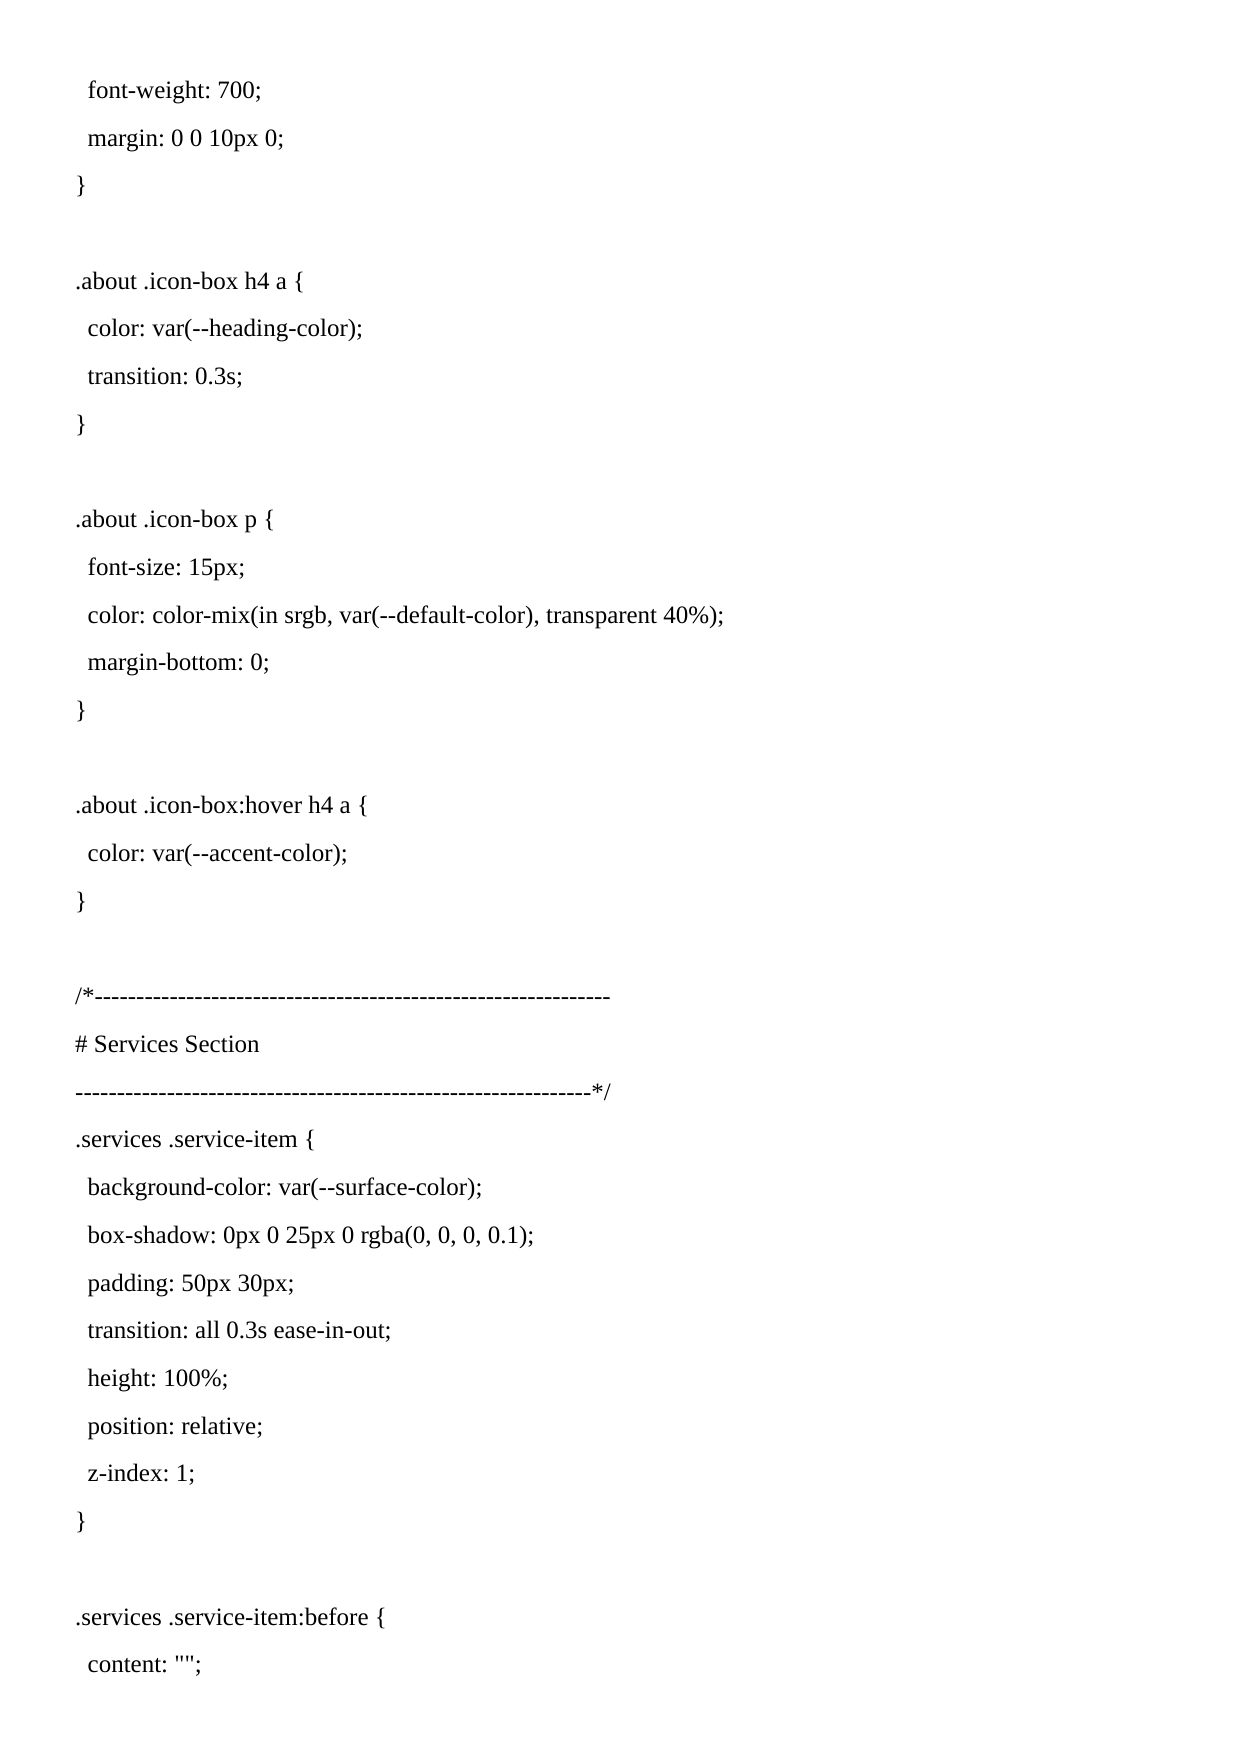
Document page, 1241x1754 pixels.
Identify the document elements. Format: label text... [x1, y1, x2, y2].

text content: ""; [75, 1649, 1165, 1678]
text } [75, 170, 1165, 199]
text .about .icon-box p { [75, 504, 1165, 533]
text margin: 0 0 10px 0; [75, 123, 1165, 151]
text margin-bottom: 0; [75, 647, 1165, 676]
text background-color: var(--surface-color); [75, 1172, 1165, 1201]
text transition: 0.3s; [75, 361, 1165, 390]
text color: var(--accent-color); [75, 838, 1165, 867]
text font-weight: 700; [75, 75, 1165, 104]
text } [75, 695, 1165, 724]
text .about .icon-box:hover h4 a { [75, 791, 1165, 819]
text .about .icon-box h4 a { [75, 266, 1165, 294]
text } [75, 409, 1165, 438]
text padding: 50px 30px; [75, 1268, 1165, 1296]
text position: relative; [75, 1411, 1165, 1439]
text .services .service-item:before { [75, 1602, 1165, 1630]
text font-size: 15px; [75, 552, 1165, 581]
text } [75, 886, 1165, 915]
text # Services Section [75, 1029, 1165, 1058]
text color: var(--heading-color); [75, 313, 1165, 342]
text color: color-mix(in srgb, var(--default-color), transparent 40%); [75, 600, 1165, 628]
text transition: all 0.3s ease-in-out; [75, 1315, 1165, 1344]
text box-shadow: 0px 0 25px 0 rgba(0, 0, 0, 0.1); [75, 1220, 1165, 1249]
text } [75, 1506, 1165, 1535]
text --------------------------------------------------------------*/ [75, 1077, 1165, 1106]
text z-index: 1; [75, 1458, 1165, 1487]
text .services .service-item { [75, 1124, 1165, 1153]
text height: 100%; [75, 1363, 1165, 1392]
text /*-------------------------------------------------------------- [75, 981, 1165, 1010]
